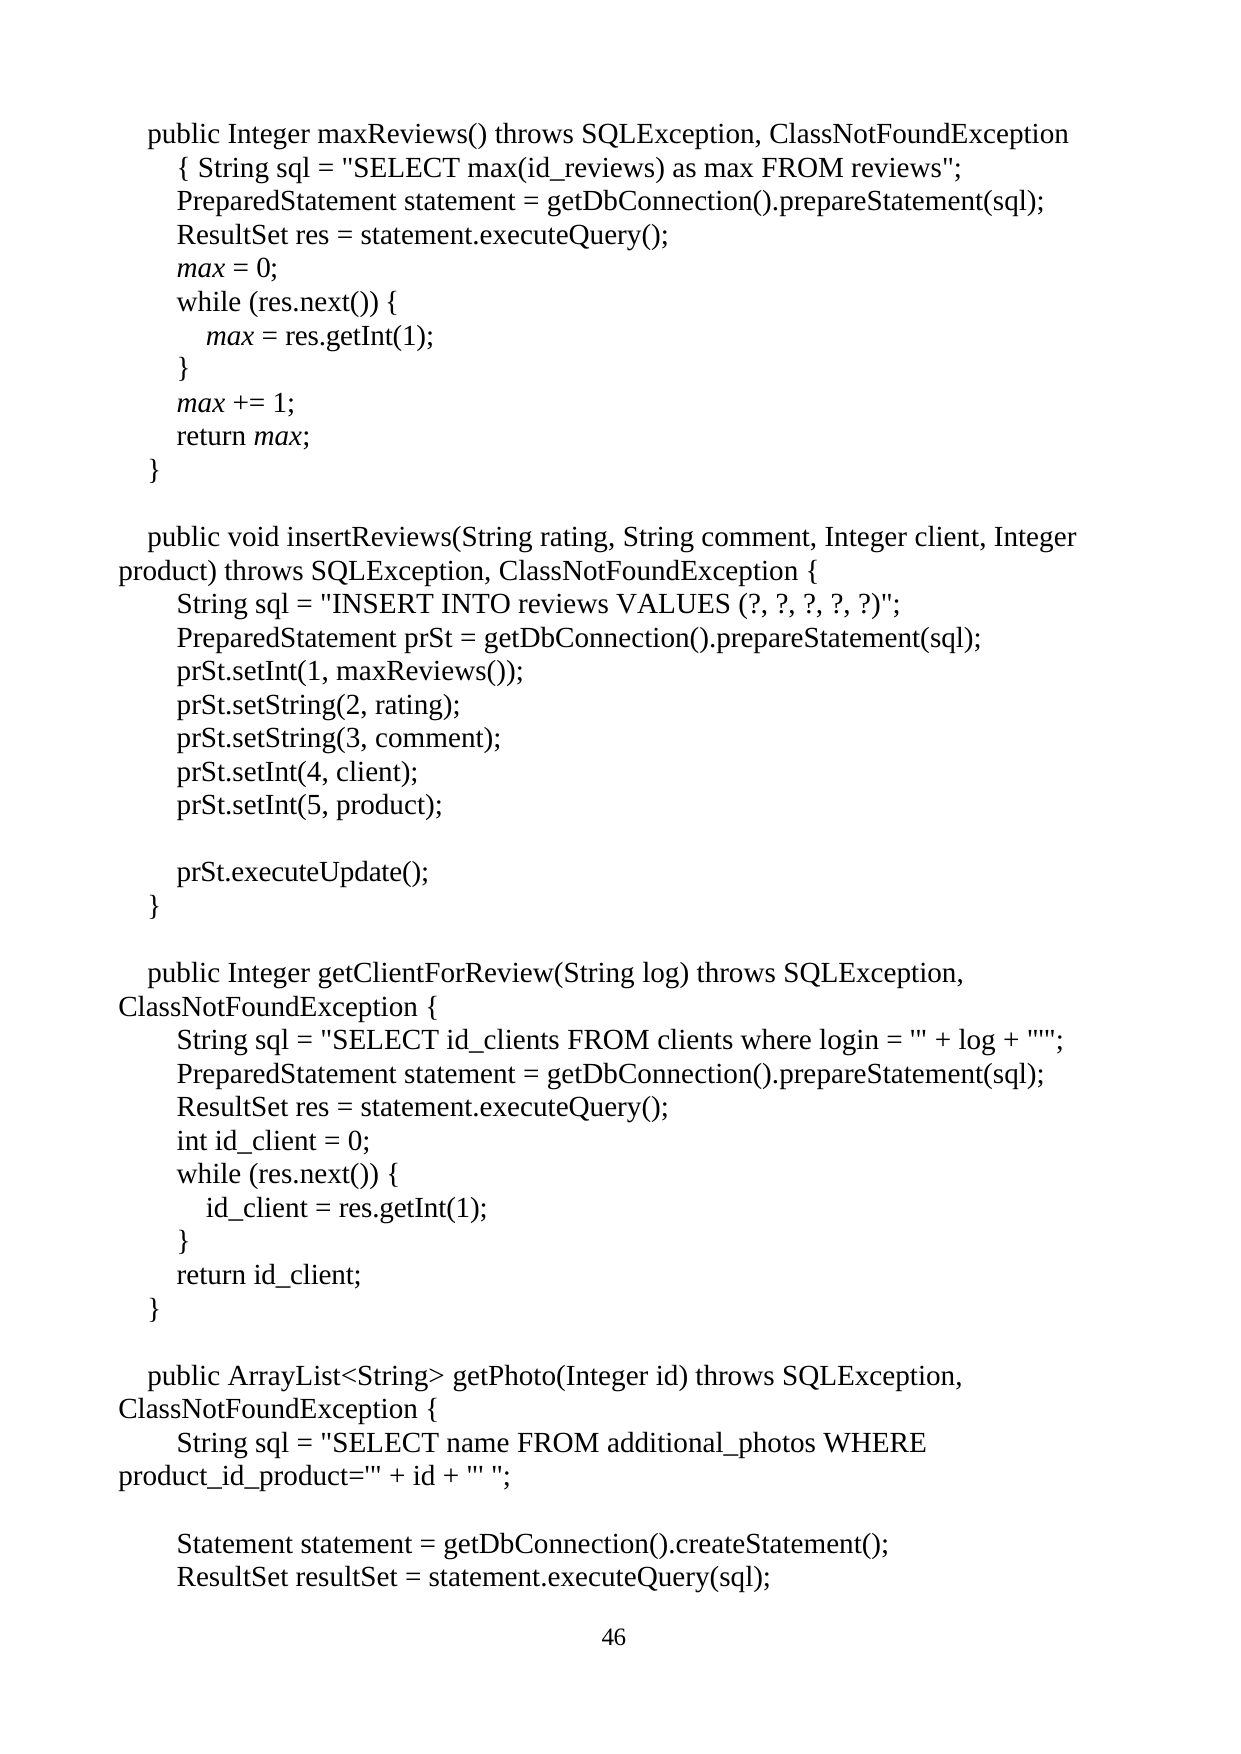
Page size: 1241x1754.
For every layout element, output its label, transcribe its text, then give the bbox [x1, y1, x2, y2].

text } [147, 888, 1192, 922]
text max += 1; return max; [176, 385, 362, 452]
text prSt.setString(2, rating); prSt.setString(3, comment); prSt.setInt(4, client); prSt.setInt(5, product); [176, 687, 531, 821]
text public ArrayList<String> getPhoto(Integer id) throws SQLException, ClassNotFoundException { [118, 1358, 1192, 1425]
text } [176, 1224, 1192, 1257]
text public Integer maxReviews() throws SQLException, ClassNotFoundException { String sql = "SELECT max(id_reviews) as max FROM reviews"; PreparedStatement statement = getDbConnection().prepareStatement(sql); ResultSet res = statement.executeQuery(); [147, 116, 1122, 251]
text } [147, 1291, 1192, 1324]
text String sql = "SELECT name FROM additional_photos WHERE product_id_product='" + id + "' "; [118, 1425, 1122, 1492]
text } [176, 351, 1192, 385]
text return id_client; [176, 1257, 1192, 1291]
text max = 0; [176, 251, 1192, 284]
text } [147, 452, 1192, 485]
text String sql = "SELECT id_clients FROM clients where login = '" + log + "'"; PreparedStatement statement = getDbConnection().prepareStatement(sql); ResultSet res = statement.executeQuery(); [176, 1022, 1122, 1123]
text prSt.executeUpdate(); [176, 854, 1192, 888]
text int id_client = 0; while (res.next()) { [176, 1123, 402, 1190]
text public Integer getClientForReview(String log) throws SQLException, ClassNotFoundException { [118, 955, 1192, 1022]
text public void insertReviews(String rating, String comment, Integer client, Integer product) throws SQLException, ClassNotFoundException { [118, 519, 1122, 586]
text String sql = "INSERT INTO reviews VALUES (?, ?, ?, ?, ?)"; PreparedStatement prSt = getDbConnection().prepareStatement(sql); prSt.setInt(1, maxReviews()); [176, 586, 1013, 687]
text Statement statement = getDbConnection().createStatement(); ResultSet resultSet = statement.executeQuery(sql); [176, 1526, 930, 1593]
text max = res.getInt(1); [206, 318, 1192, 351]
text while (res.next()) { [176, 284, 1192, 318]
text id_client = res.getInt(1); [206, 1190, 1192, 1224]
